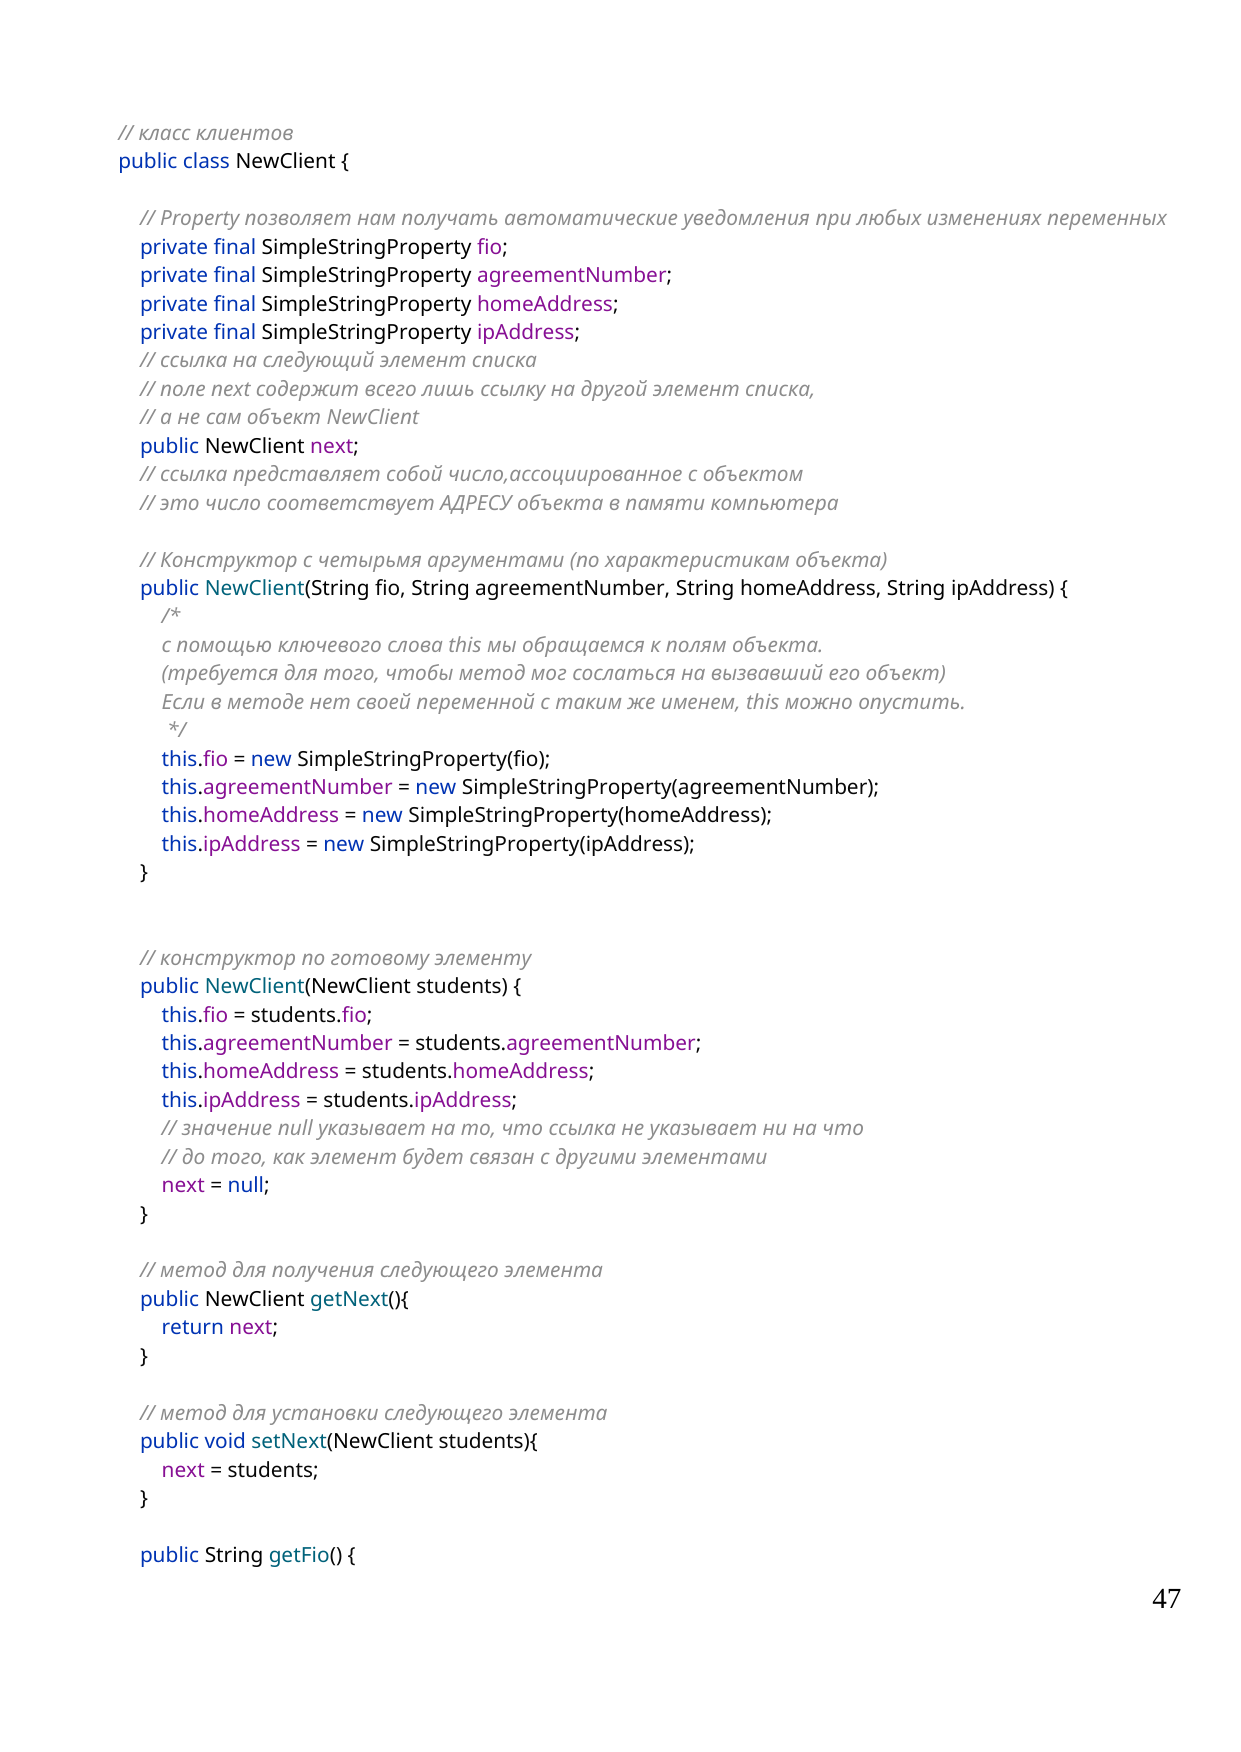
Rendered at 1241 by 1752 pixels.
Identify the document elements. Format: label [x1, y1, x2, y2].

text [118, 118, 1181, 1568]
